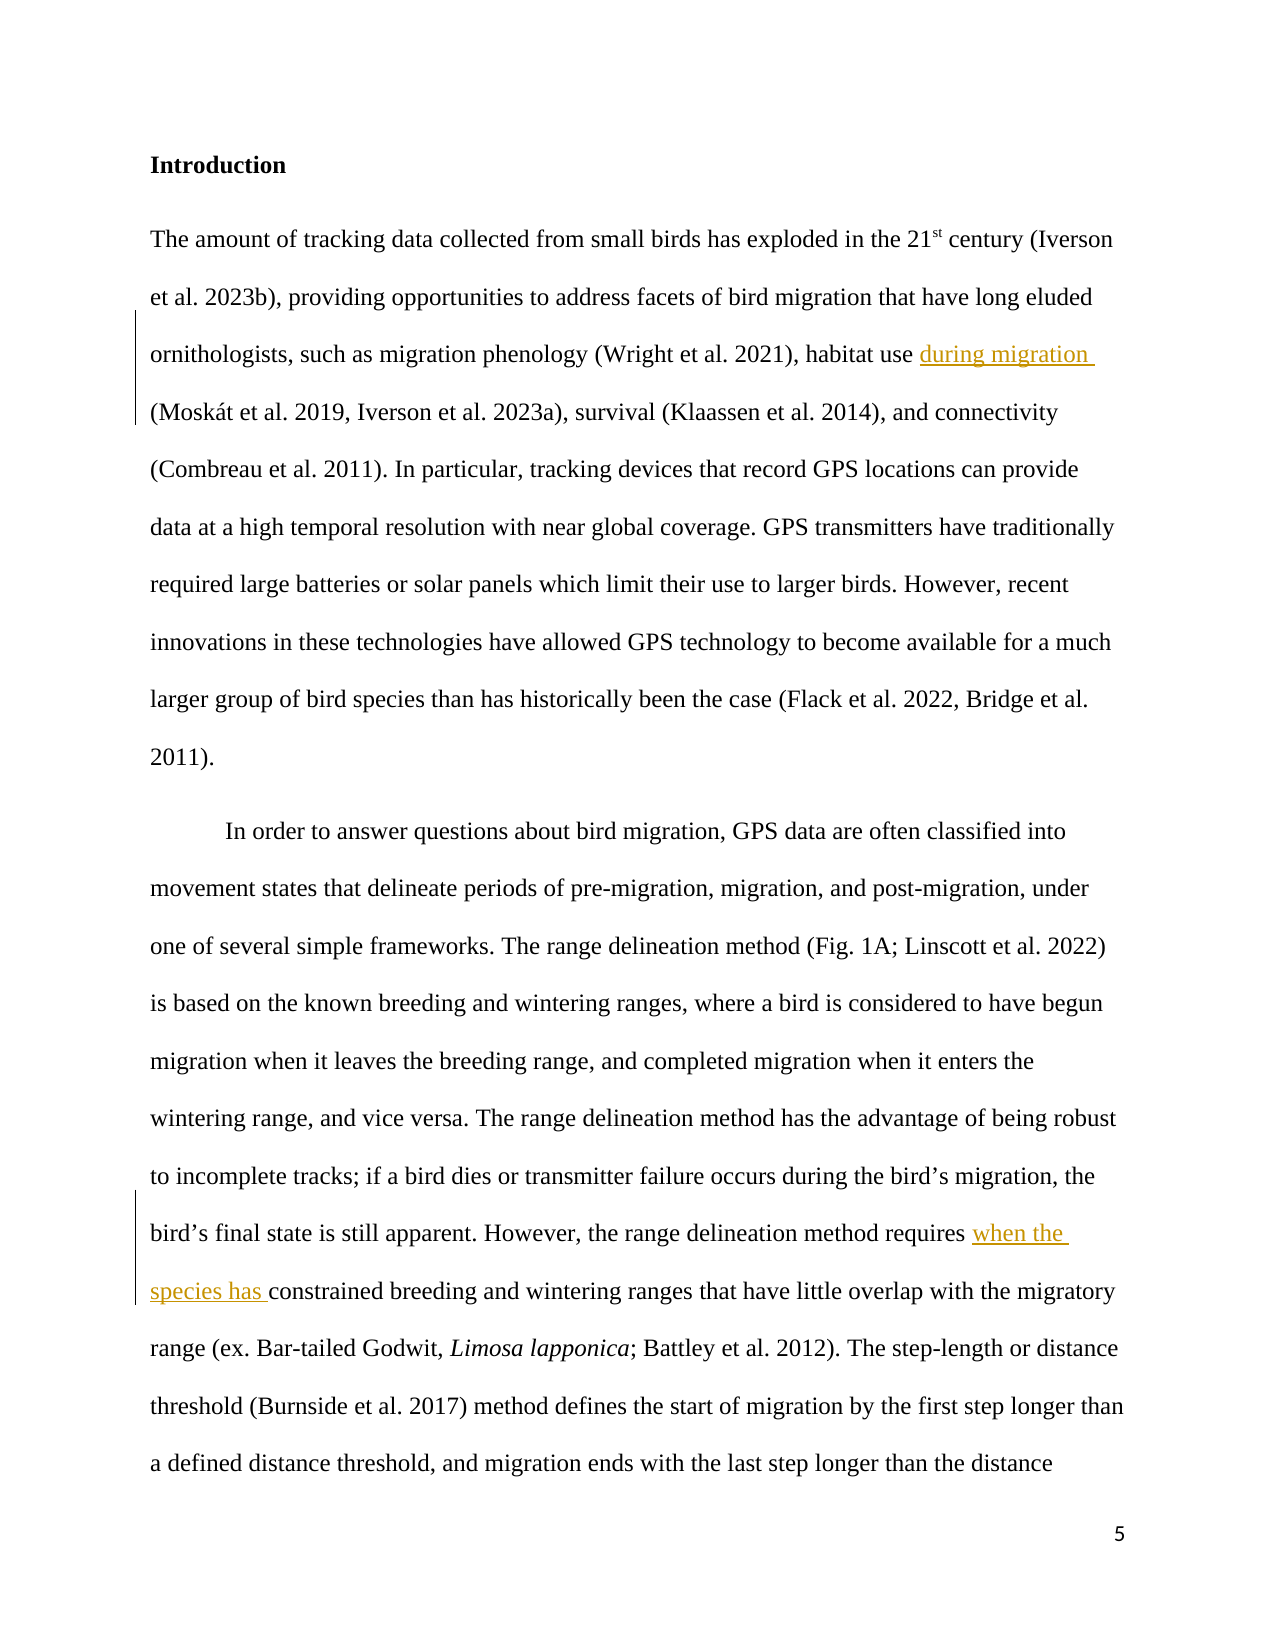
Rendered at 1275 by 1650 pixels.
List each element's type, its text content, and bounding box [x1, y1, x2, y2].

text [150, 816, 1125, 1477]
text Introduction [150, 150, 1125, 179]
text The amount of tracking data collected from small birds has exploded in the 21st century (Iverson et al. 2023b), providing opportunities to address facets of bird migration that have long eluded ornithologists, such as migration phenology (Wright et al. 2021), habitat use (Moskát et al. 2019, Iverson et al. 2023a), survival (Klaassen et al. 2014), and connectivity (Combreau et al. 2011). In particular, tracking devices that record GPS locations can provide data at a high temporal resolution with near global coverage. GPS transmitters have traditionally required large batteries or solar panels which limit their use to larger birds. However, recent innovations in these technologies have allowed GPS technology to become available for a much larger group of bird species than has historically been the case (Flack et al. 2022, Bridge et al. 2011). [150, 224, 1125, 770]
